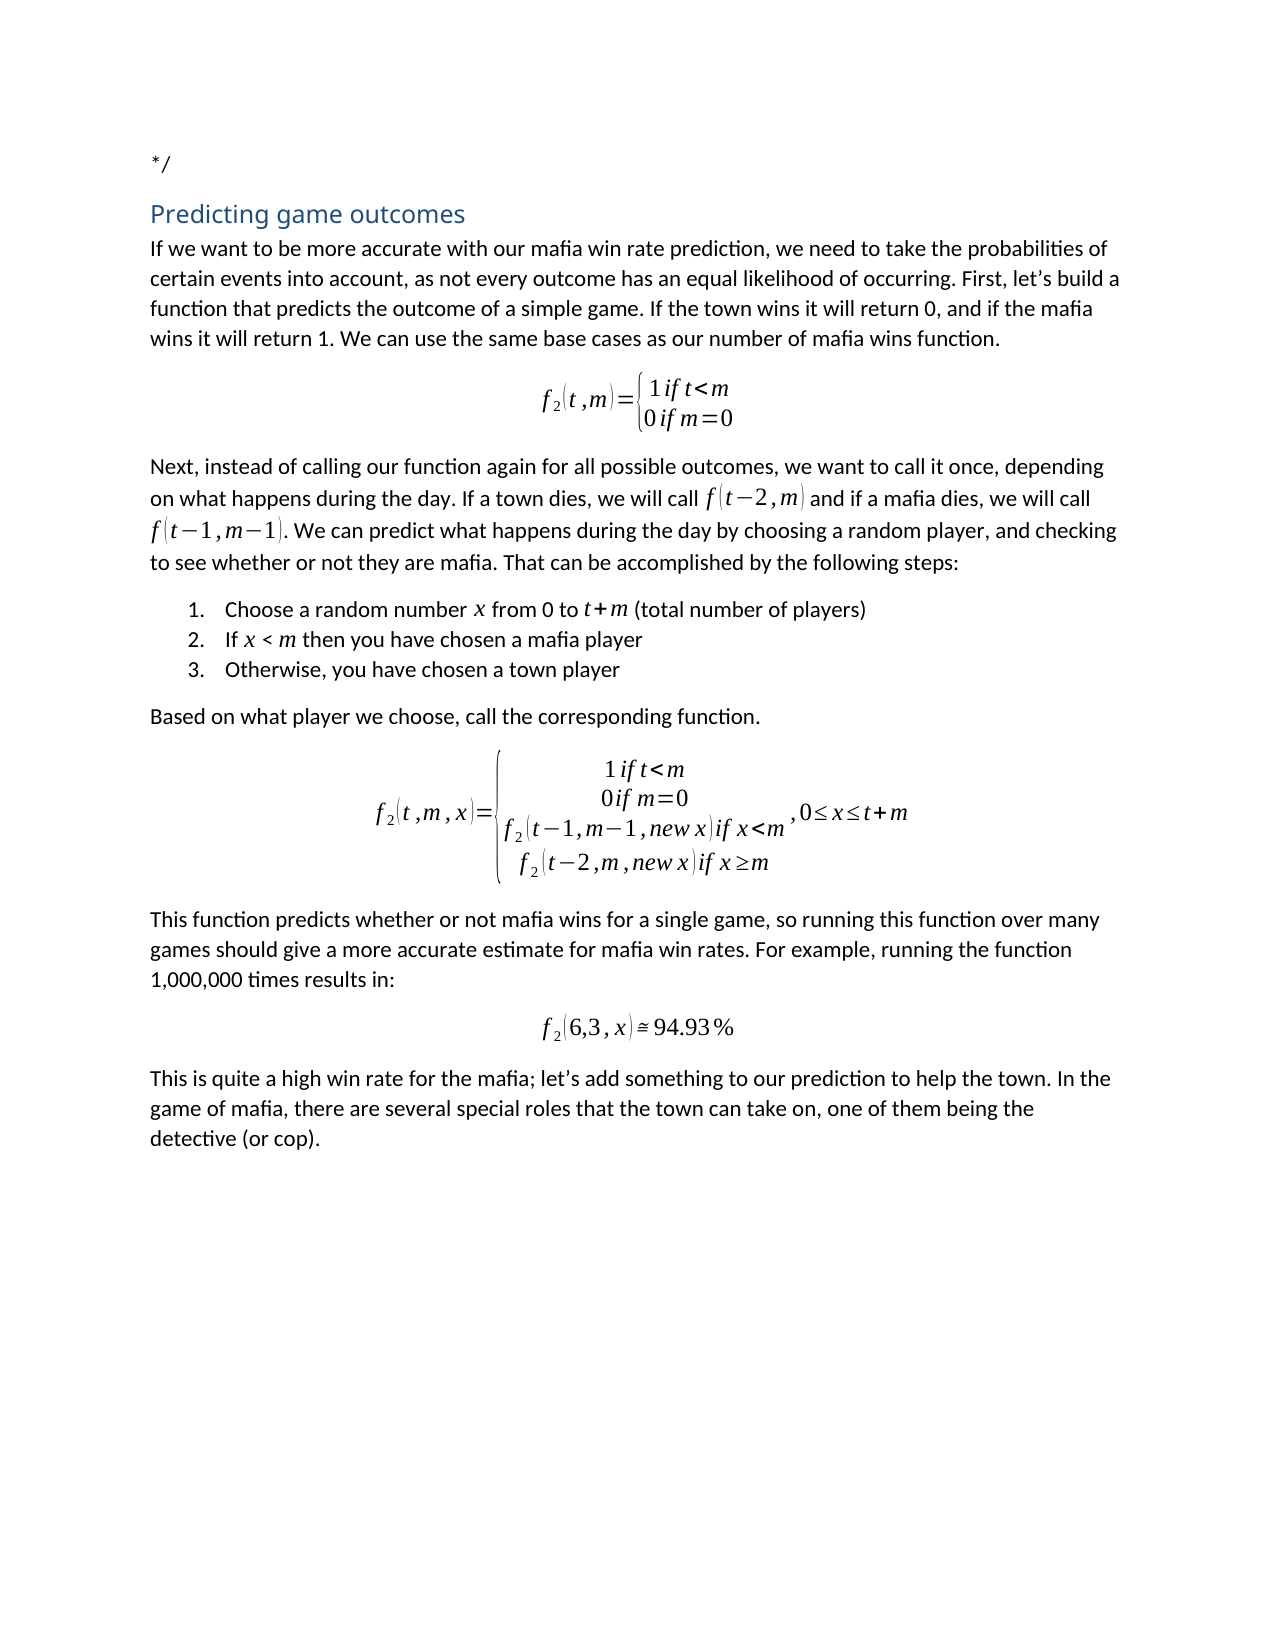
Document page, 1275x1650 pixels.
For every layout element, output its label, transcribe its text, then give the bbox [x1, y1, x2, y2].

text This is quite a high win rate for the mafia; let’s add something to our prediction to help the town. In the game of mafia, there are several special roles that the town can take on, one of them being the detective (or cop). [150, 1064, 1125, 1152]
text This function predicts whether or not mafia wins for a single game, so running this function over many games should give a more accurate estimate for mafia win rates. For example, running the function 1,000,000 times results in: [150, 905, 1125, 993]
list If < then you have chosen a mafia player [187, 625, 1125, 653]
subtitle Predicting game outcomes [150, 197, 1125, 231]
text Based on what player we choose, call the corresponding function. [150, 702, 1125, 730]
text If we want to be more accurate with our mafia win rate prediction, we need to take the probabilities of certain events into account, as not every outcome has an equal likelihood of occurring. First, let’s build a function that predicts the outcome of a simple game. If the town wins it will return 0, and if the mafia wins it will return 1. We can use the same base cases as our number of mafia wins function. [150, 234, 1125, 352]
list Choose a random number from 0 to (total number of players) [187, 595, 1125, 623]
list Otherwise, you have chosen a town player [187, 655, 1125, 683]
text */ [150, 150, 1125, 178]
text Next, instead of calling our function again for all possible outcomes, we want to call it once, depending on what happens during the day. If a town dies, we will call and if a mafia dies, we will call. We can predict what happens during the day by choosing a random player, and checking to see whether or not they are mafia. That can be accomplished by the following steps: [150, 452, 1125, 576]
